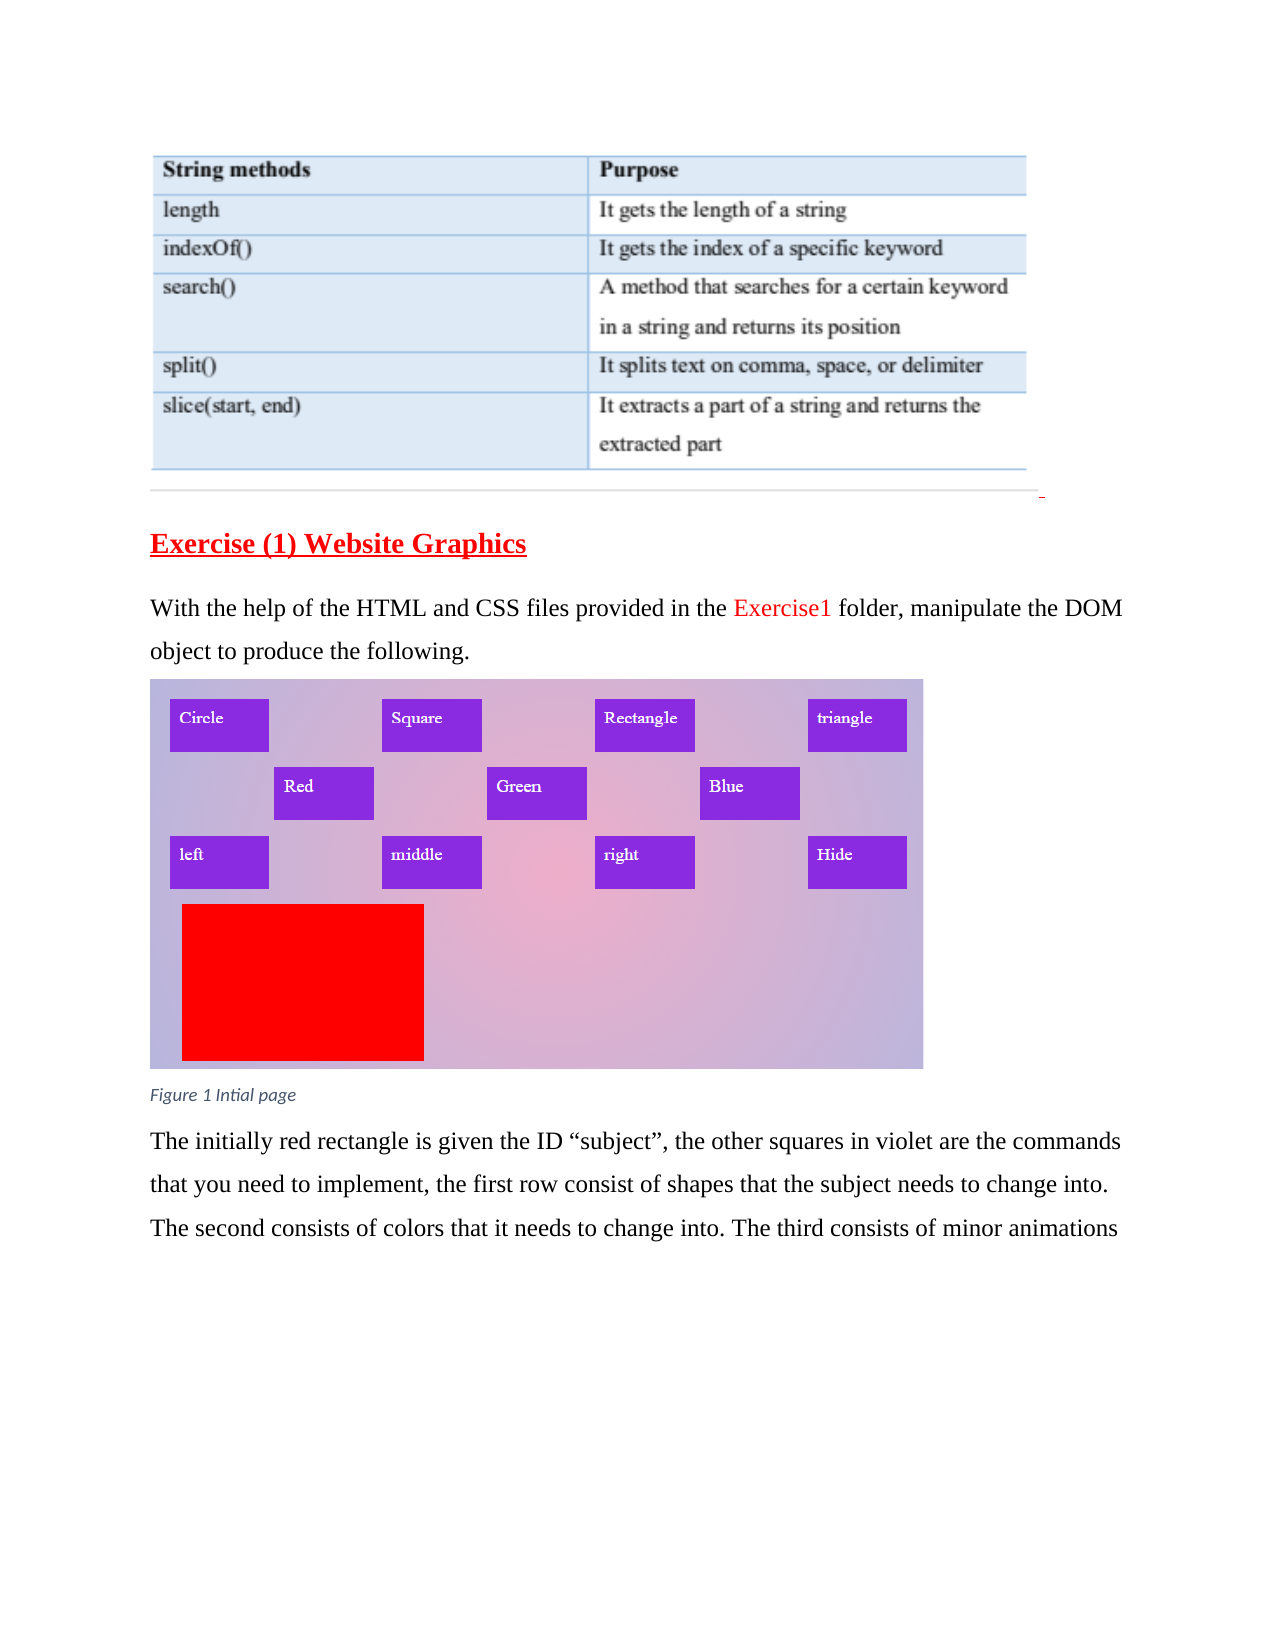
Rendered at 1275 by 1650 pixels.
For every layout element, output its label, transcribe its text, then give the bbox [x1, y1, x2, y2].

text With the help of the HTML and CSS files provided in the Exercise1 folder, manipulate the DOM object to produce the following. [150, 593, 1125, 665]
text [150, 1126, 1125, 1241]
picture [150, 679, 924, 1069]
picture [150, 150, 1039, 495]
text Exercise (1) Website Graphics [150, 526, 1125, 559]
